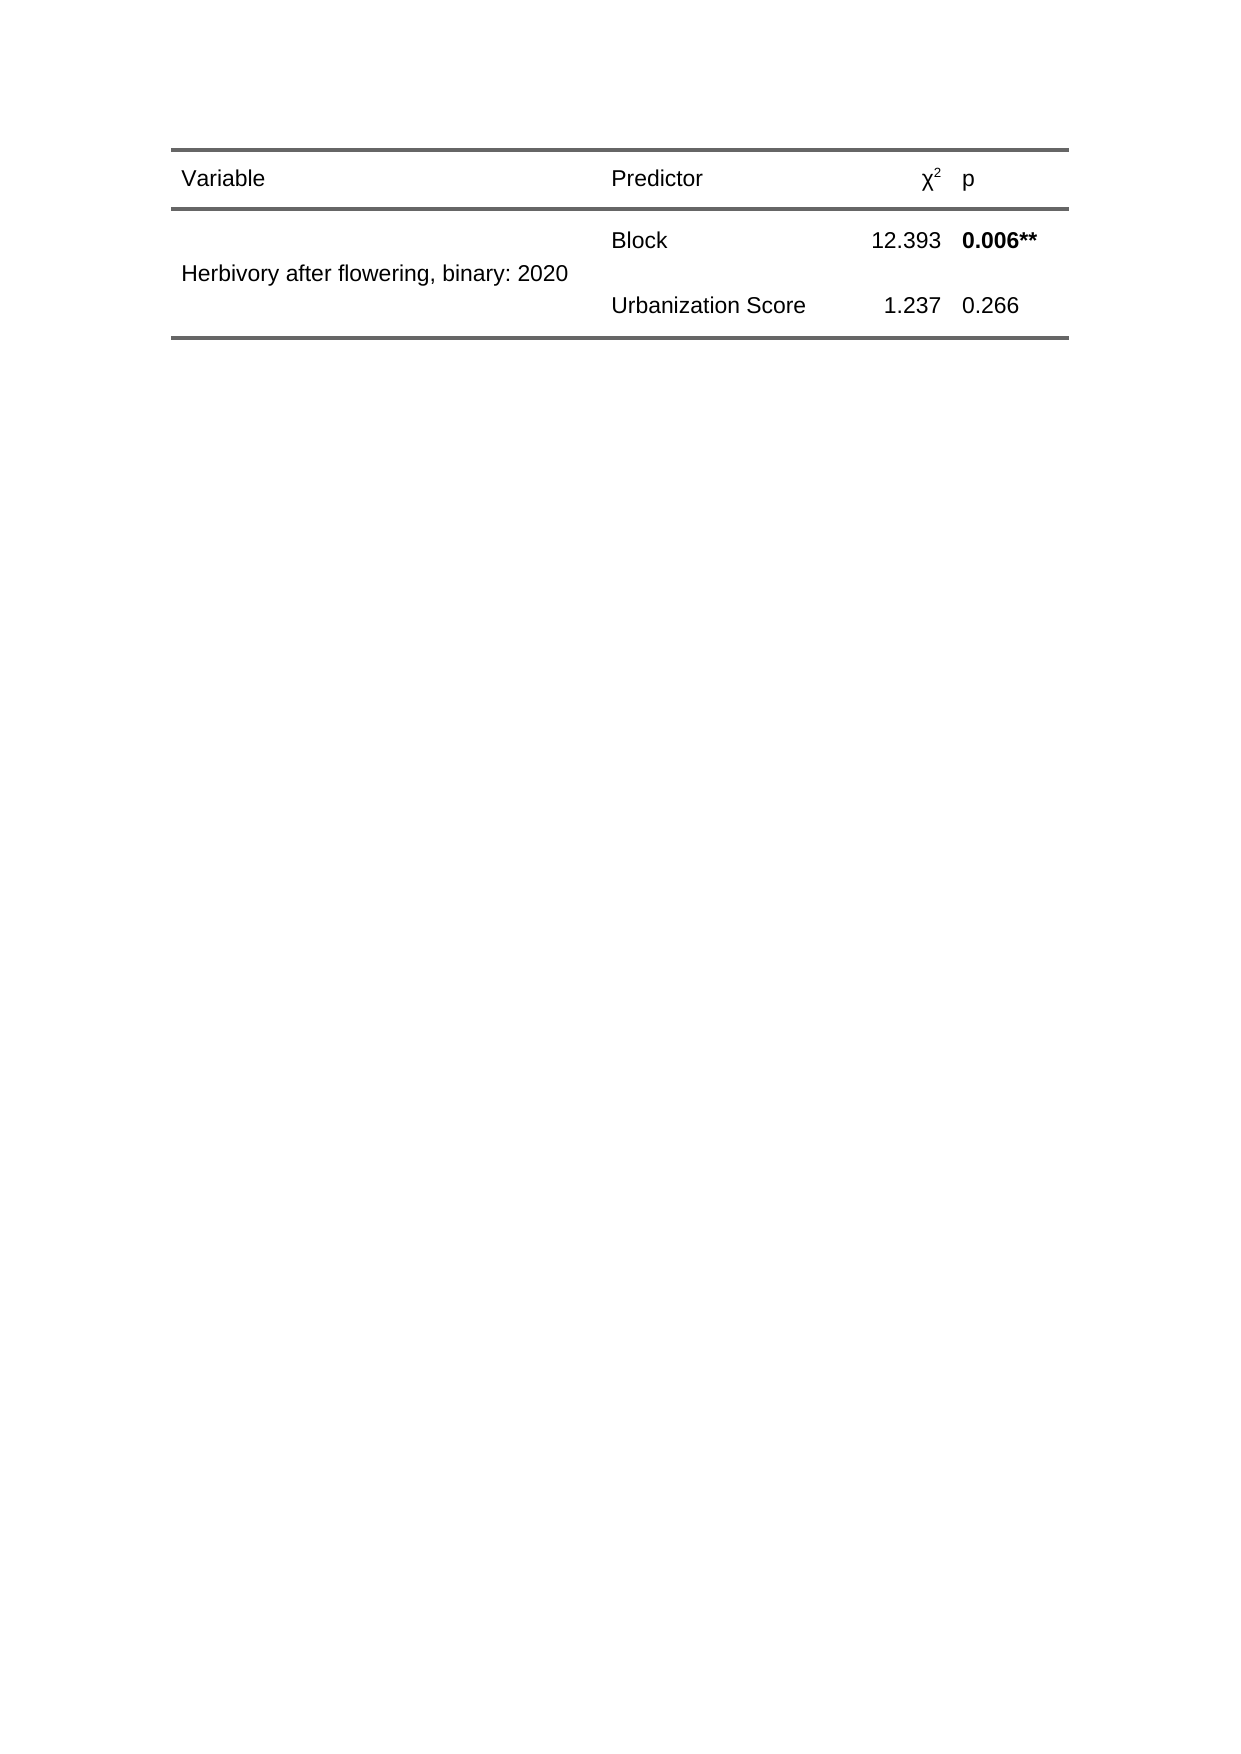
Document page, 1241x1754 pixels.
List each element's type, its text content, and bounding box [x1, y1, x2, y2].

table_header Predictor [601, 152, 838, 207]
table_header Variable [171, 152, 601, 207]
table_cell Block [601, 211, 838, 271]
table_cell Urbanization Score [601, 271, 838, 336]
table_header p [951, 152, 1069, 207]
table_header χ2 [839, 152, 951, 207]
table_cell 1.237 [839, 271, 951, 336]
table_cell 12.393 [839, 211, 951, 271]
table_cell Herbivory after flowering, binary: 2020 [171, 211, 601, 336]
table_cell 0.266 [951, 271, 1069, 336]
table_cell 0.006** [951, 211, 1069, 271]
